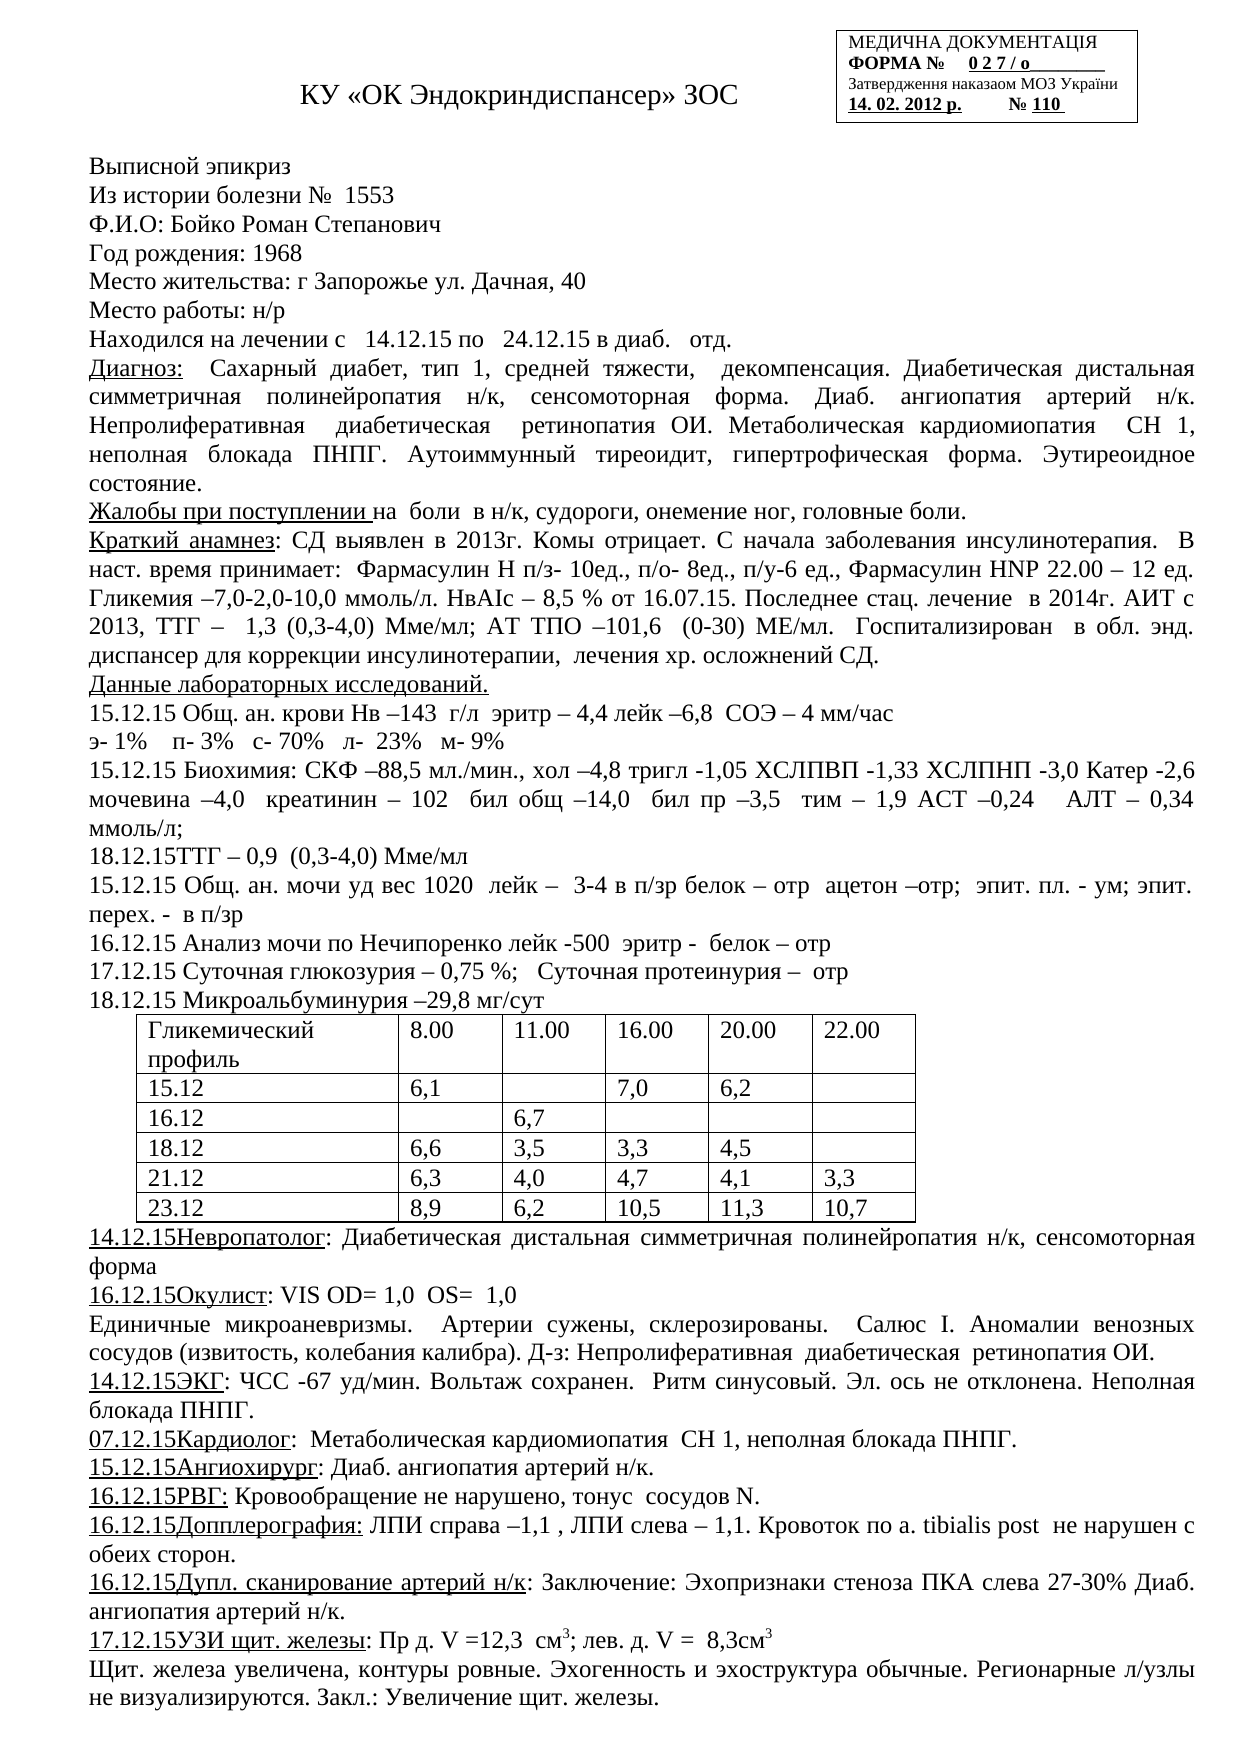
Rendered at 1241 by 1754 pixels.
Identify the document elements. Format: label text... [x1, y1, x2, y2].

table_cell 6,2 [709, 1074, 812, 1102]
table_cell 4,7 [606, 1163, 708, 1192]
text Место работы: н/р [89, 295, 1196, 324]
table_cell 3,3 [813, 1163, 915, 1192]
text 14.12.15Невропатолог: Диабетическая дистальная симметричная полинейропатия н/к, сенсомоторная форма [89, 1222, 1196, 1280]
subtitle 15.12.15 Общ. ан. мочи уд вес 1020 лейк – 3-4 в п/зр белок – отр ацетон –отр; эпит. пл. - ум; эпит. перех. - в п/зр [89, 870, 1196, 928]
text 16.12.15Окулист: VIS OD= 1,0 OS= 1,0 [89, 1280, 1196, 1309]
subtitle Из истории болезни № 1553 [89, 180, 1196, 209]
table_cell 11,3 [709, 1193, 812, 1221]
table_cell 8,9 [399, 1193, 502, 1221]
table_cell 6,1 [399, 1074, 502, 1102]
text э- 1% п- 3% с- 70% л- 23% м- 9% [89, 726, 1196, 755]
text Щит. железа увеличена, контуры ровные. Эхогенность и эхоструктура обычные. Регионарные л/узлы не визуализируются. Закл.: Увеличение щит. железы. [89, 1654, 1196, 1711]
table_cell [813, 1103, 915, 1132]
table_cell [399, 1103, 502, 1132]
table_header 22.00 [813, 1015, 915, 1072]
text 15.12.15 Общ. ан. крови Нв –143 г/л эритр – 4,4 лейк –6,8 СОЭ – 4 мм/час [89, 698, 1196, 726]
text 18.12.15ТТГ – 0,9 (0,3-4,0) Мме/мл [89, 841, 1196, 870]
text Год рождения: 1968 [89, 238, 1196, 266]
table_header 11.00 [503, 1015, 605, 1072]
table_cell [606, 1103, 708, 1132]
text Данные лабораторных исследований. [89, 669, 1196, 698]
table_header 16.00 [606, 1015, 708, 1072]
subtitle 18.12.15 Микроальбуминурия –29,8 мг/сут [89, 985, 1196, 1014]
table_cell 10,7 [813, 1193, 915, 1221]
text 16.12.15Дупл. сканирование артерий н/к: Заключение: Эхопризнаки стеноза ПКА слева 27-30% Диаб. ангиопатия артерий н/к. [89, 1567, 1196, 1625]
text 17.12.15УЗИ щит. железы: Пр д. V =12,3 см3; лев. д. V = 8,3см3 [89, 1625, 1196, 1654]
text Место жительства: г Запорожье ул. Дачная, 40 [89, 266, 1196, 295]
table_cell 18.12 [137, 1133, 398, 1162]
text Диагноз: Сахарный диабет, тип 1, средней тяжести, декомпенсация. Диабетическая дистальная симметричная полинейропатия н/к, сенсомоторная форма. Диаб. ангиопатия артерий н/к. Непролиферативная диабетическая ретинопатия ОИ. Метаболическая кардиомиопатия СН 1, неполная блокада ПНПГ. Аутоиммунный тиреоидит, гипертрофическая форма. Эутиреоидное состояние. [89, 353, 1196, 496]
table_cell 15.12 [137, 1074, 398, 1102]
text 14.12.15ЭКГ: ЧСС -67 уд/мин. Вольтаж сохранен. Ритм синусовый. Эл. ось не отклонена. Неполная блокада ПНПГ. [89, 1366, 1196, 1424]
text 16.12.15Допплерография: ЛПИ справа –1,1 , ЛПИ слева – 1,1. Кровоток по а. tibialis роst не нарушен с обеих сторон. [89, 1510, 1196, 1567]
table_cell 6,2 [503, 1193, 605, 1221]
table_cell 21.12 [137, 1163, 398, 1192]
table_cell 7,0 [606, 1074, 708, 1102]
table_cell 3,5 [503, 1133, 605, 1162]
table_cell [503, 1074, 605, 1102]
text Находился на лечении с 14.12.15 по 24.12.15 в диаб. отд. [89, 324, 1196, 353]
table_cell 6,3 [399, 1163, 502, 1192]
text Краткий анамнез: СД выявлен в 2013г. Комы отрицает. С начала заболевания инсулинотерапия. В наст. время принимает: Фармасулин Н п/з- 10ед., п/о- 8ед., п/у-6 ед., Фармасулин НNР 22.00 – 12 ед. Гликемия –7,0-2,0-10,0 ммоль/л. НвАIс – 8,5 % от 16.07.15. Последнее стац. лечение в 2014г. АИТ с 2013, ТТГ – 1,3 (0,3-4,0) Мме/мл; АТ ТПО –101,6 (0-30) МЕ/мл. Госпитализирован в обл. энд. диспансер для коррекции инсулинотерапии, лечения хр. осложнений СД. [89, 525, 1196, 669]
text 15.12.15 Биохимия: СКФ –88,5 мл./мин., хол –4,8 тригл -1,05 ХСЛПВП -1,33 ХСЛПНП -3,0 Катер -2,6 мочевина –4,0 креатинин – 102 бил общ –14,0 бил пр –3,5 тим – 1,9 АСТ –0,24 АЛТ – 0,34 ммоль/л; [89, 755, 1196, 841]
subtitle Выписной эпикриз [89, 151, 1202, 180]
table_cell [813, 1133, 915, 1162]
table_cell 4,0 [503, 1163, 605, 1192]
text 16.12.15РВГ: Кровообращение не нарушено, тонус сосудов N. [89, 1481, 1196, 1510]
table_cell 4,1 [709, 1163, 812, 1192]
text Единичные микроаневризмы. Артерии сужены, склерозированы. Салюс I. Аномалии венозных сосудов (извитость, колебания калибра). Д-з: Непролиферативная диабетическая ретинопатия ОИ. [89, 1309, 1196, 1366]
subtitle Ф.И.О: Бойко Роман Степанович [89, 209, 1196, 238]
table_header Гликемический профиль [137, 1015, 398, 1072]
table_cell [709, 1103, 812, 1132]
text Жалобы при поступлении на боли в н/к, судороги, онемение ног, головные боли. [89, 496, 1196, 525]
table_cell 6,6 [399, 1133, 502, 1162]
text 15.12.15Ангиохирург: Диаб. ангиопатия артерий н/к. [89, 1452, 1196, 1481]
table_header 8.00 [399, 1015, 502, 1072]
text 16.12.15 Анализ мочи по Нечипоренко лейк -500 эритр - белок – отр [89, 928, 1196, 956]
table_cell 23.12 [137, 1193, 398, 1221]
text 17.12.15 Суточная глюкозурия – 0,75 %; Суточная протеинурия – отр [89, 956, 1196, 985]
table_cell 10,5 [606, 1193, 708, 1221]
table_header 20.00 [709, 1015, 812, 1072]
text 07.12.15Кардиолог: Метаболическая кардиомиопатия СН 1, неполная блокада ПНПГ. [89, 1424, 1196, 1452]
table_cell 16.12 [137, 1103, 398, 1132]
table_cell 4,5 [709, 1133, 812, 1162]
table_cell 6,7 [503, 1103, 605, 1132]
table_cell [813, 1074, 915, 1102]
table_cell 3,3 [606, 1133, 708, 1162]
